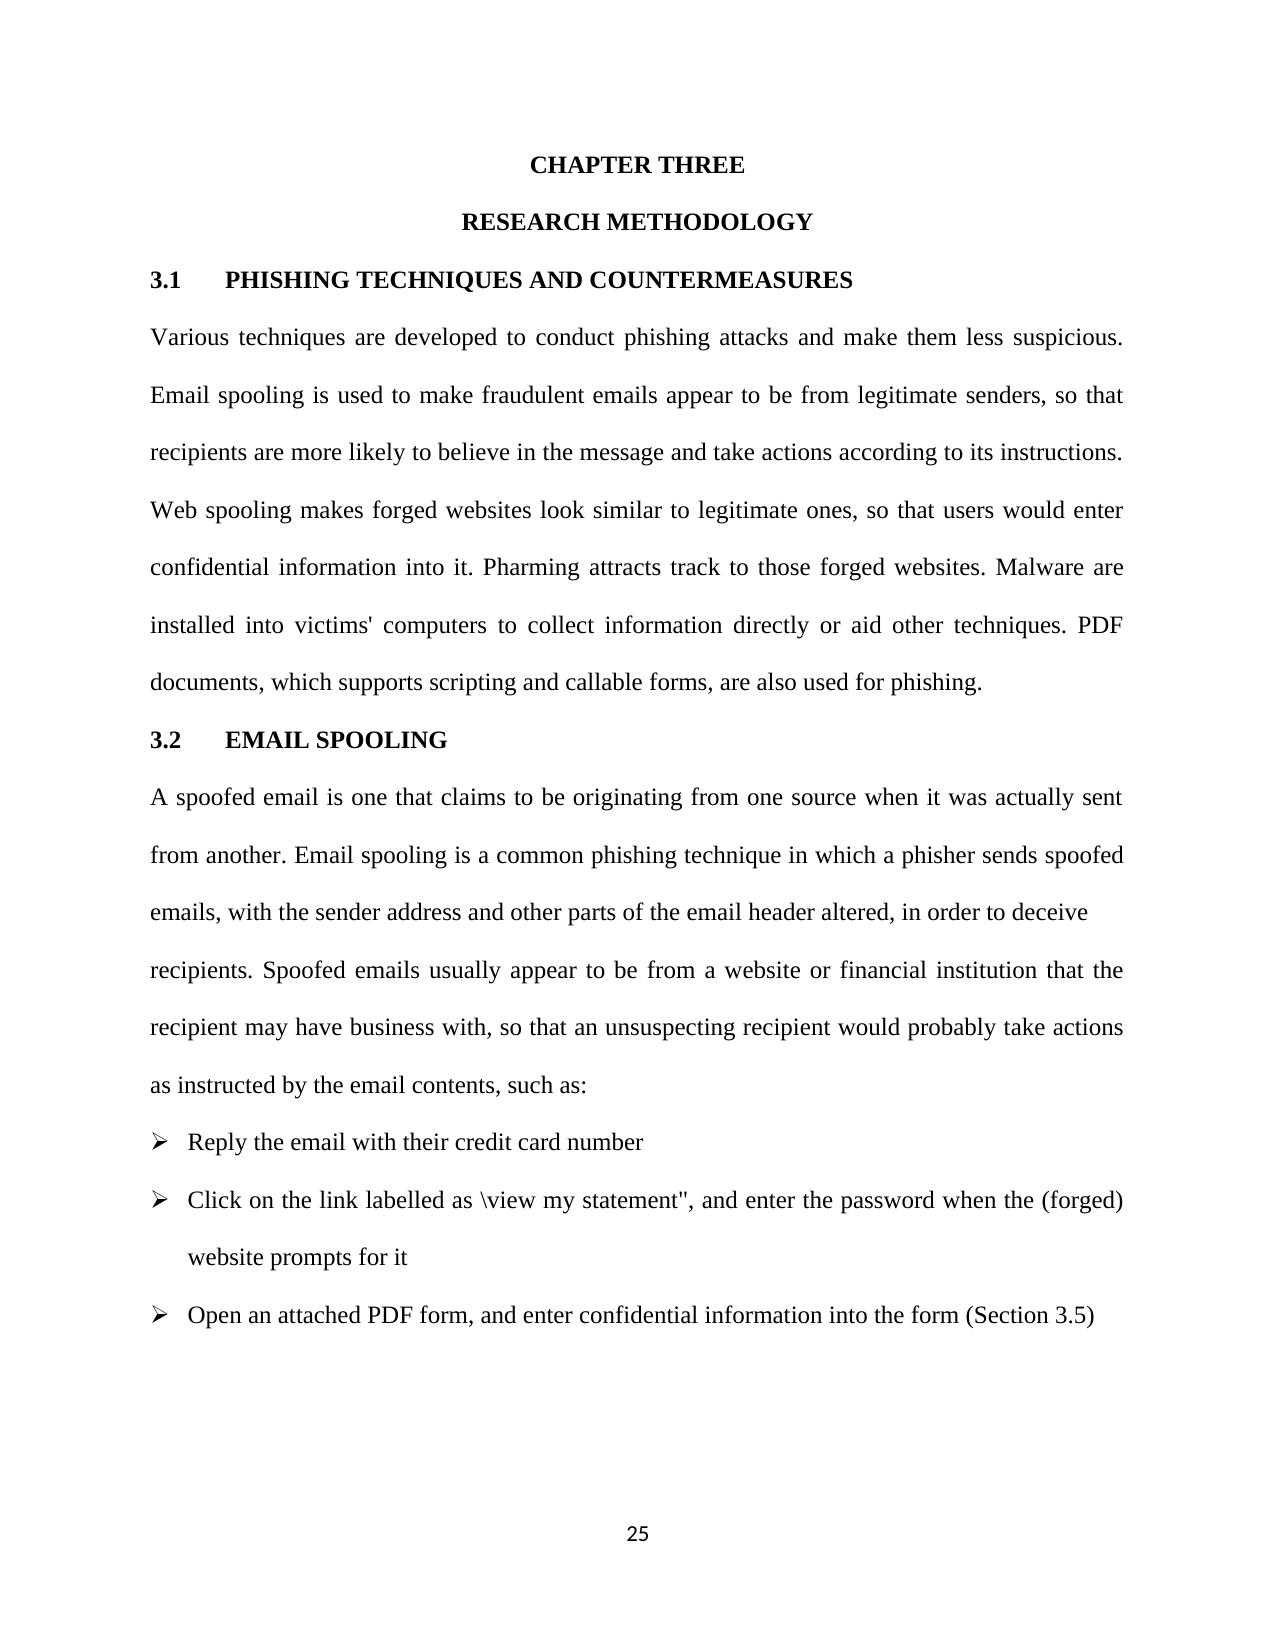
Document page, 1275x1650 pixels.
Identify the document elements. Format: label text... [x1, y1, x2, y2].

text 3.1 PHISHING TECHNIQUES AND COUNTERMEASURES [150, 265, 1125, 294]
text recipients. Spoofed emails usually appear to be from a website or financial institution that the recipient may have business with, so that an unsuspecting recipient would probably take actions as instructed by the email contents, such as: [150, 955, 1125, 1099]
text 3.2 EMAIL SPOOLING [150, 725, 1125, 754]
list CHAPTER THREE [150, 150, 1125, 179]
text A spoofed email is one that claims to be originating from one source when it was actually sent from another. Email spooling is a common phishing technique in which a phisher sends spoofed emails, with the sender address and other parts of the email header altered, in order to deceive [150, 782, 1125, 926]
list Reply the email with their credit card number [150, 1127, 1125, 1156]
text Various techniques are developed to conduct phishing attacks and make them less suspicious. Email spooling is used to make fraudulent emails appear to be from legitimate senders, so that recipients are more likely to believe in the message and take actions according to its instructions. Web spooling makes forged websites look similar to legitimate ones, so that users would enter confidential information into it. Pharming attracts track to those forged websites. Malware are installed into victims' computers to collect information directly or aid other techniques. PDF documents, which supports scripting and callable forms, are also used for phishing. [150, 322, 1125, 696]
list Click on the link labelled as \view my statement", and enter the password when the (forged) website prompts for it [150, 1185, 1125, 1271]
list Open an attached PDF form, and enter confidential information into the form (Section 3.5) [150, 1300, 1125, 1329]
list RESEARCH METHODOLOGY [150, 207, 1125, 236]
